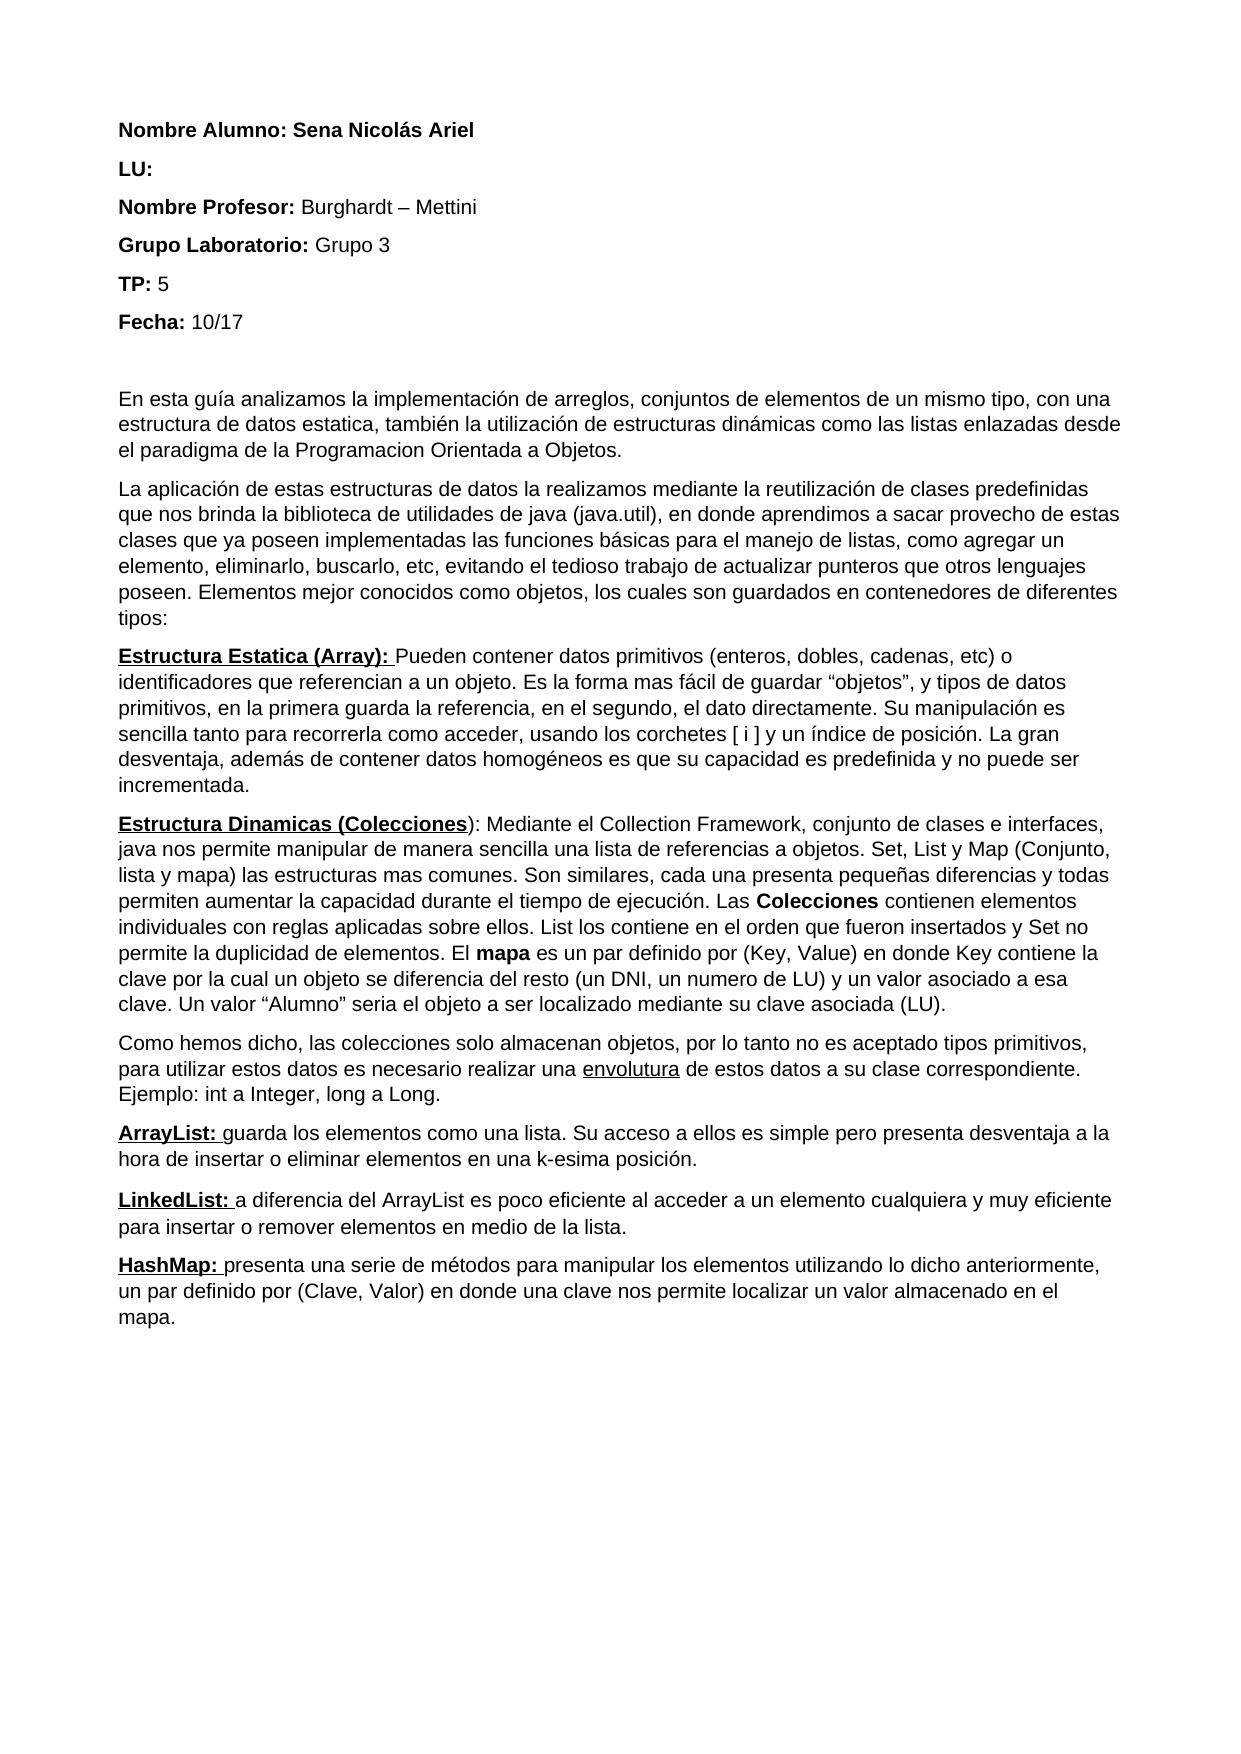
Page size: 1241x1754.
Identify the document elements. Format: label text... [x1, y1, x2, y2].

text HashMap: presenta una serie de métodos para manipular los elementos utilizando lo dicho anteriormente, un par definido por (Clave, Valor) en donde una clave nos permite localizar un valor almacenado en el mapa. [118, 1253, 1122, 1329]
text Nombre Profesor: Burghardt – Mettini [118, 195, 1122, 219]
text Grupo Laboratorio: Grupo 3 [118, 233, 1122, 257]
text Estructura Dinamicas (Colecciones): Mediante el Collection Framework, conjunto de clases e interfaces, java nos permite manipular de manera sencilla una lista de referencias a objetos. Set, List y Map (Conjunto, lista y mapa) las estructuras mas comunes. Son similares, cada una presenta pequeñas diferencias y todas permiten aumentar la capacidad durante el tiempo de ejecución. Las Colecciones contienen elementos individuales con reglas aplicadas sobre ellos. List los contiene en el orden que fueron insertados y Set no permite la duplicidad de elementos. El mapa es un par definido por (Key, Value) en donde Key contiene la clave por la cual un objeto se diferencia del resto (un DNI, un numero de LU) y un valor asociado a esa clave. Un valor “Alumno” seria el objeto a ser localizado mediante su clave asociada (LU). [118, 811, 1122, 1016]
text Nombre Alumno: Sena Nicolás Ariel [118, 118, 1122, 142]
text LinkedList: a diferencia del ArrayList es poco eficiente al acceder a un elemento cualquiera y muy eficiente para insertar o remover elementos en medio de la lista. [118, 1185, 1122, 1239]
text LU: [118, 156, 1122, 180]
text Como hemos dicho, las colecciones solo almacenan objetos, por lo tanto no es aceptado tipos primitivos, para utilizar estos datos es necesario realizar una envolutura de estos datos a su clase correspondiente. Ejemplo: int a Integer, long a Long. [118, 1031, 1122, 1106]
text Fecha: 10/17 [118, 310, 1122, 334]
text TP: 5 [118, 271, 1122, 295]
text En esta guía analizamos la implementación de arreglos, conjuntos de elementos de un mismo tipo, con una estructura de datos estatica, también la utilización de estructuras dinámicas como las listas enlazadas desde el paradigma de la Programacion Orientada a Objetos. [118, 386, 1122, 462]
text Estructura Estatica (Array): Pueden contener datos primitivos (enteros, dobles, cadenas, etc) o identificadores que referencian a un objeto. Es la forma mas fácil de guardar “objetos”, y tipos de datos primitivos, en la primera guarda la referencia, en el segundo, el dato directamente. Su manipulación es sencilla tanto para recorrerla como acceder, usando los corchetes [ i ] y un índice de posición. La gran desventaja, además de contener datos homogéneos es que su capacidad es predefinida y no puede ser incrementada. [118, 644, 1122, 797]
text La aplicación de estas estructuras de datos la realizamos mediante la reutilización de clases predefinidas que nos brinda la biblioteca de utilidades de java (java.util), en donde aprendimos a sacar provecho de estas clases que ya poseen implementadas las funciones básicas para el manejo de listas, como agregar un elemento, eliminarlo, buscarlo, etc, evitando el tedioso trabajo de actualizar punteros que otros lenguajes poseen. Elementos mejor conocidos como objetos, los cuales son guardados en contenedores de diferentes tipos: [118, 476, 1122, 629]
text ArrayList: guarda los elementos como una lista. Su acceso a ellos es simple pero presenta desventaja a la hora de insertar o eliminar elementos en una k-esima posición. [118, 1121, 1122, 1170]
